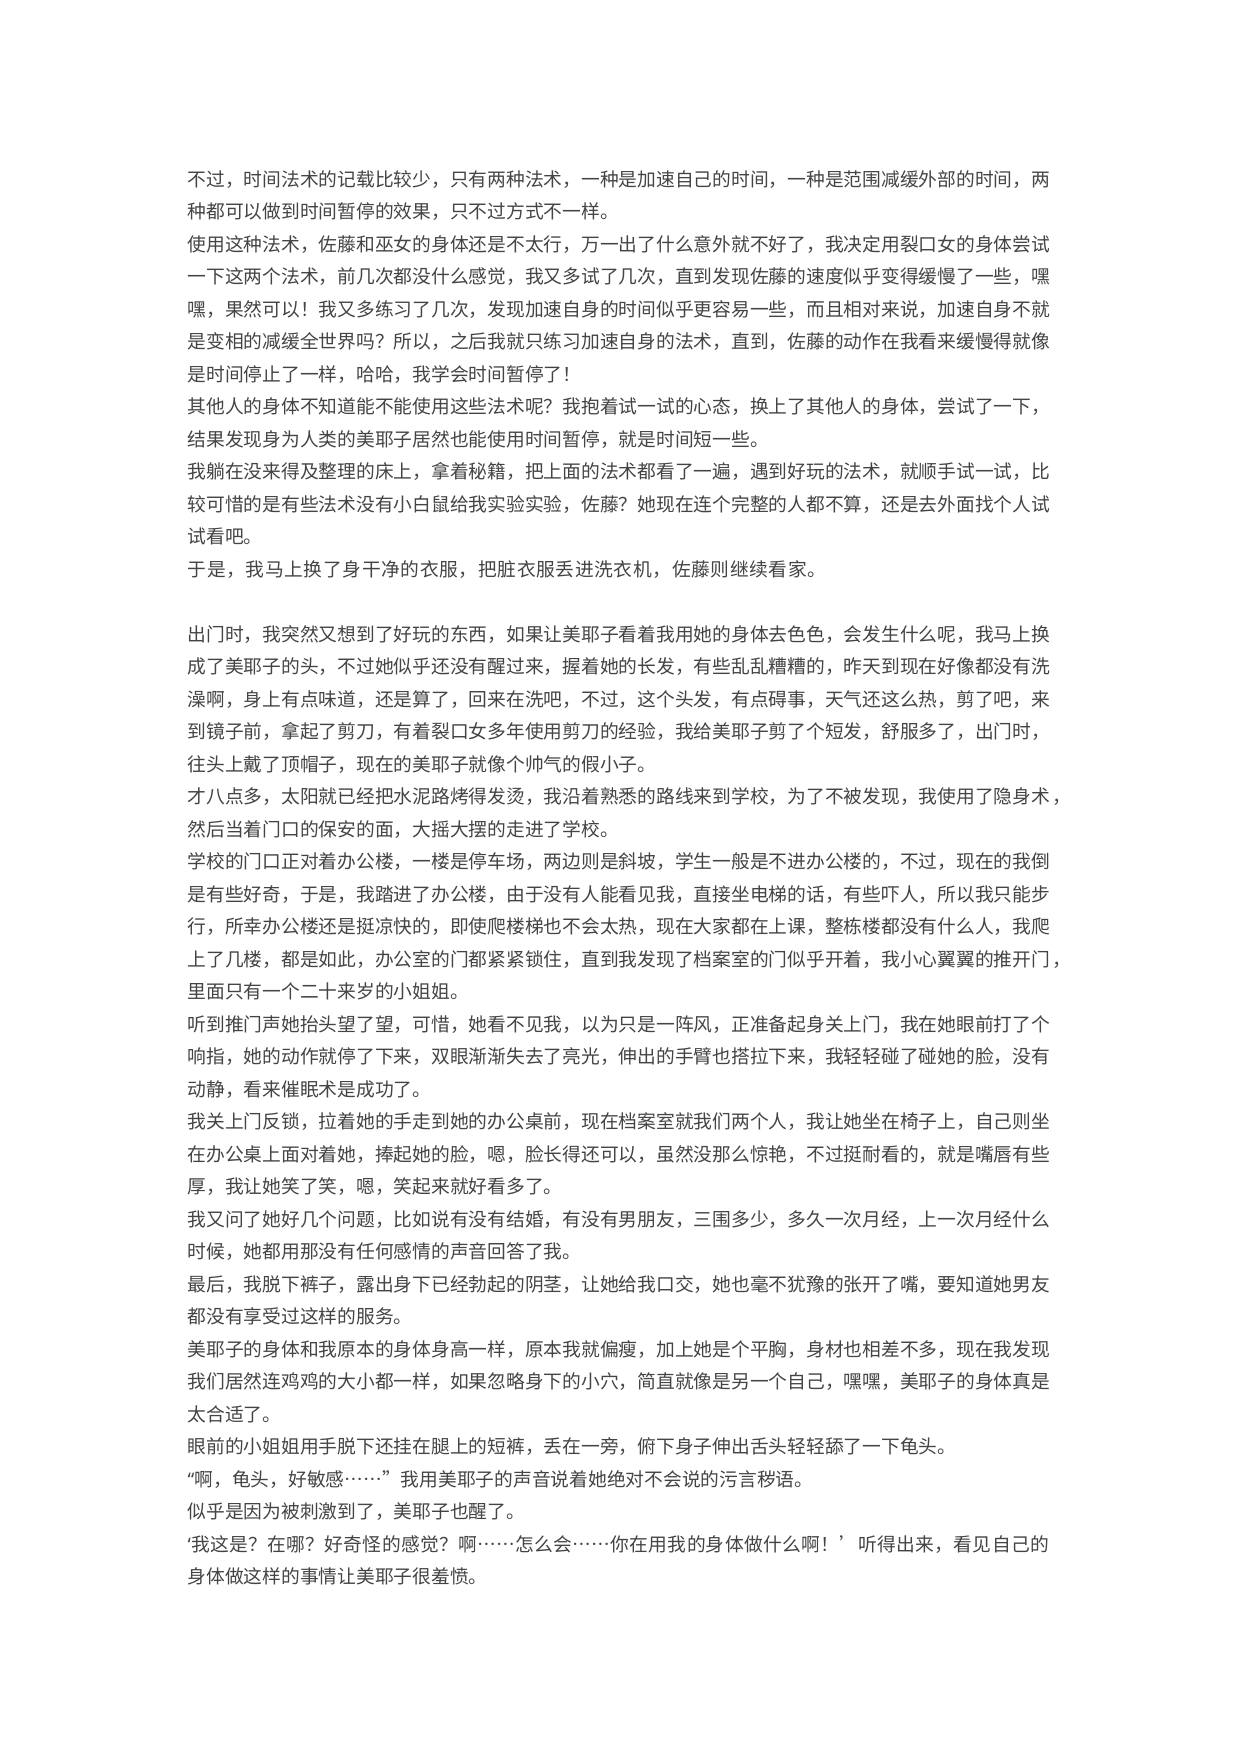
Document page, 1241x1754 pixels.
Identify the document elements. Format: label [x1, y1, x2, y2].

text [187, 162, 1053, 1541]
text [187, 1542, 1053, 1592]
